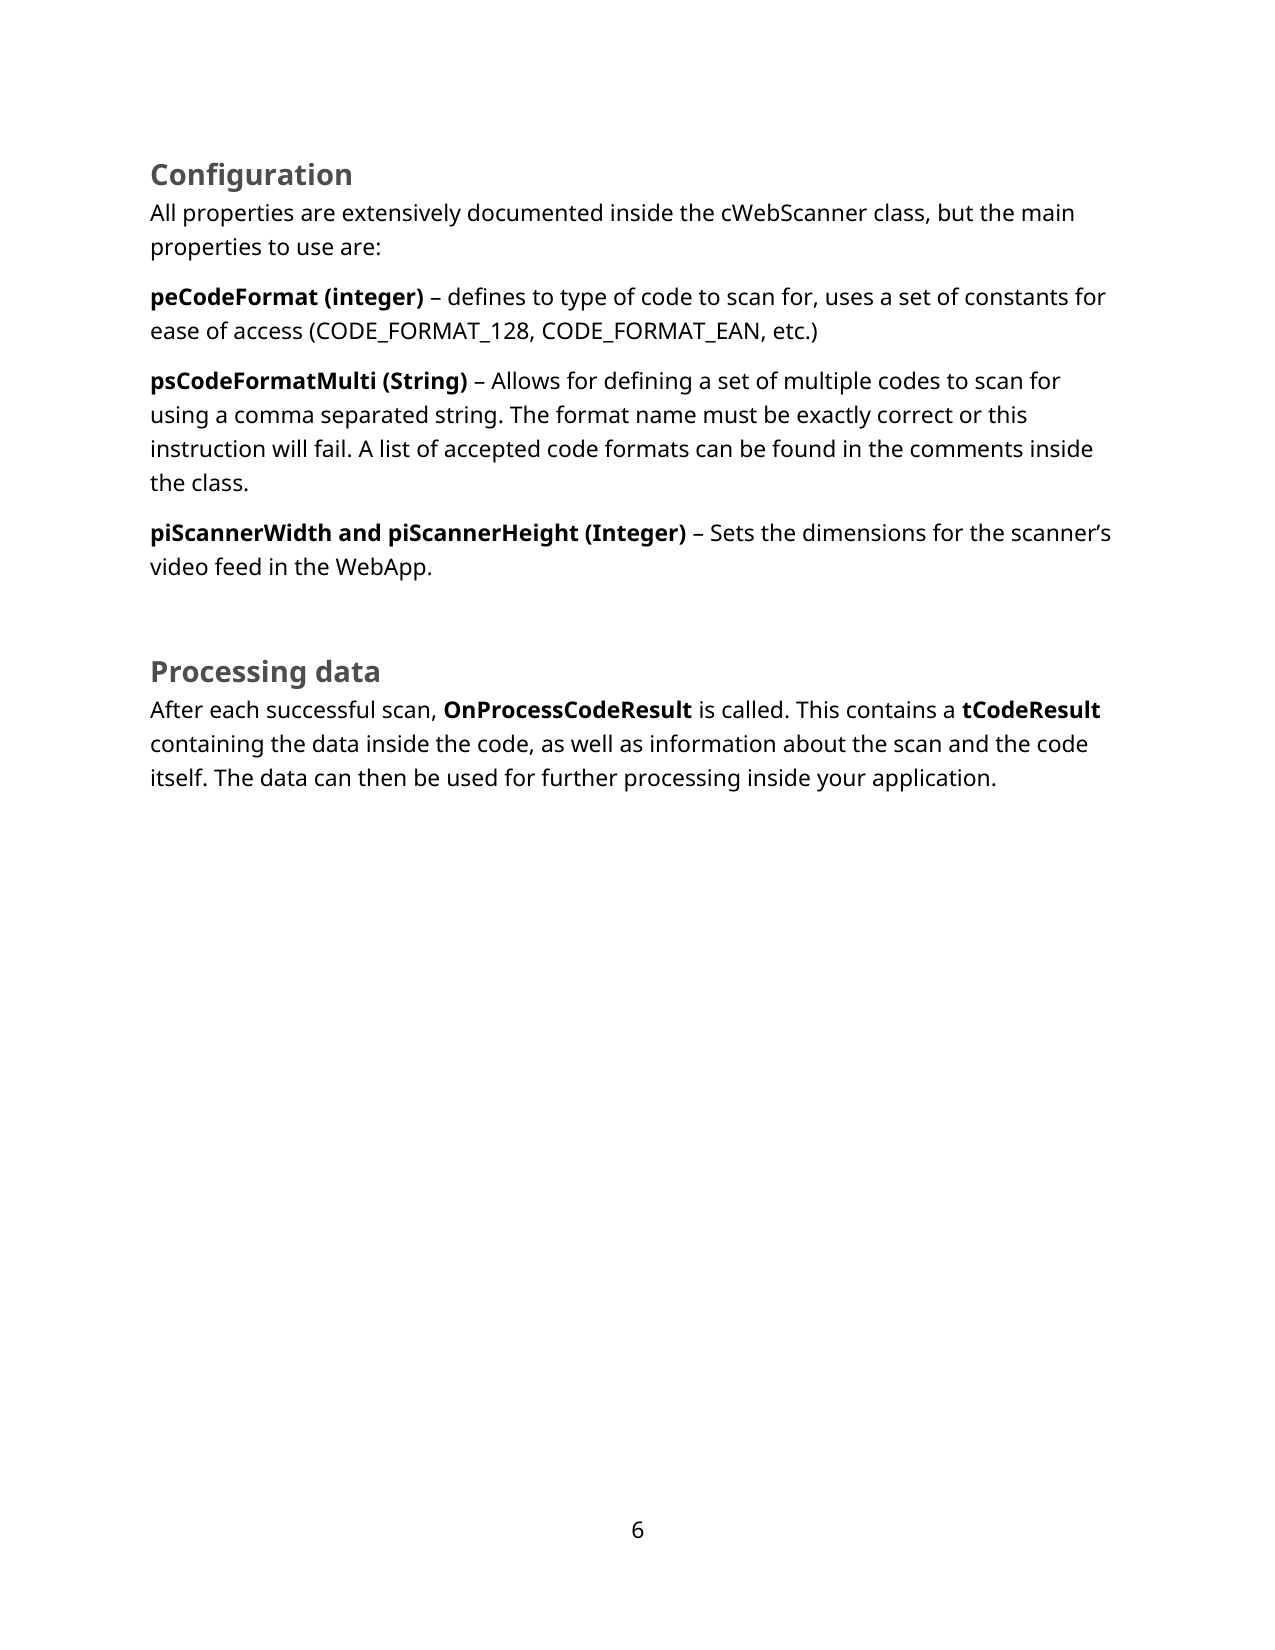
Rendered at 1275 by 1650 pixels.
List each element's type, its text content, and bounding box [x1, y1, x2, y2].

text peCodeFormat (integer) – defines to type of code to scan for, uses a set of constants for ease of access (CODE_FORMAT_128, CODE_FORMAT_EAN, etc.) [150, 281, 1125, 346]
subtitle Configuration [150, 154, 1125, 194]
subtitle Processing data [150, 652, 1125, 691]
text piScannerWidth and piScannerHeight (Integer) – Sets the dimensions for the scanner’s video feed in the WebApp. [150, 517, 1125, 582]
text psCodeFormatMulti (String) – Allows for defining a set of multiple codes to scan for using a comma separated string. The format name must be exactly correct or this instruction will fail. A list of accepted code formats can be found in the comments inside the class. [150, 365, 1125, 498]
text All properties are extensively documented inside the cWebScanner class, but the main properties to use are: [150, 197, 1125, 262]
text After each successful scan, OnProcessCodeResult is called. This contains a tCodeResult containing the data inside the code, as well as information about the scan and the code itself. The data can then be used for further processing inside your application. [150, 694, 1125, 793]
